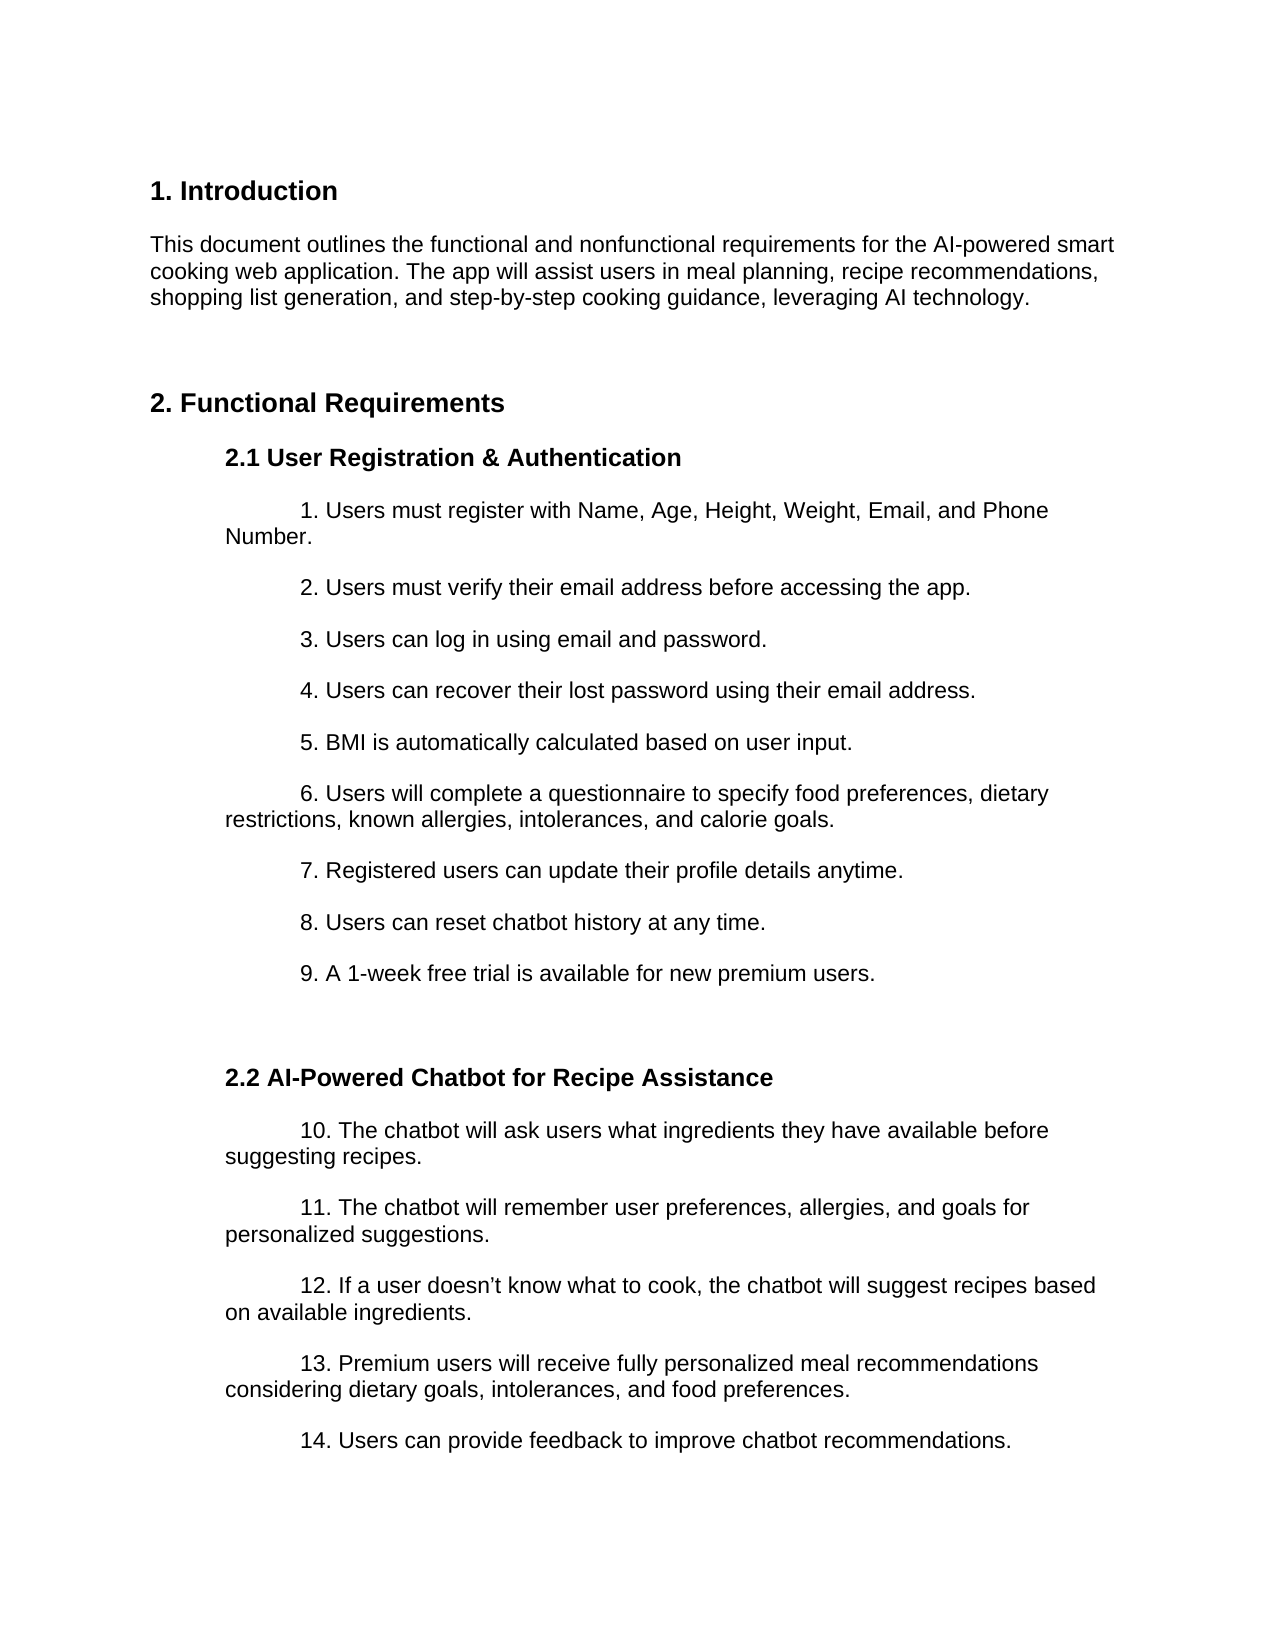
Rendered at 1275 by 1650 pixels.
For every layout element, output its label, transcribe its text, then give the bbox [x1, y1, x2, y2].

text 10. The chatbot will ask users what ingredients they have available before suggesting recipes. [225, 1117, 1125, 1169]
text 9. A 1-week free trial is available for new premium users. [225, 960, 1125, 987]
text 13. Premium users will receive fully personalized meal recommendations considering dietary goals, intolerances, and food preferences. [225, 1350, 1125, 1402]
text 1. Users must register with Name, Age, Height, Weight, Email, and Phone Number. [225, 497, 1125, 549]
text 12. If a user doesn’t know what to cook, the chatbot will suggest recipes based on available ingredients. [225, 1272, 1125, 1325]
text 11. The chatbot will remember user preferences, allergies, and goals for personalized suggestions. [225, 1194, 1125, 1247]
text 2. Functional Requirements [150, 387, 1125, 418]
text 2. Users must verify their email address before accessing the app. [225, 574, 1125, 601]
text 2.2 AI-Powered Chatbot for Recipe Assistance [150, 1063, 1125, 1092]
text 7. Registered users can update their profile details anytime. [225, 857, 1125, 884]
text This document outlines the functional and nonfunctional requirements for the AI-powered smart cooking web application. The app will assist users in meal planning, recipe recommendations, shopping list generation, and step-by-step cooking guidance, leveraging AI technology. [150, 231, 1125, 310]
text 8. Users can reset chatbot history at any time. [225, 909, 1125, 935]
text 3. Users can log in using email and password. [225, 626, 1125, 652]
text 6. Users will complete a questionnaire to specify food preferences, dietary restrictions, known allergies, intolerances, and calorie goals. [225, 780, 1125, 832]
text 14. Users can provide feedback to improve chatbot recommendations. [225, 1427, 1125, 1454]
text 4. Users can recover their lost password using their email address. [225, 677, 1125, 703]
text 1. Introduction [150, 175, 1125, 206]
text 5. BMI is automatically calculated based on user input. [225, 728, 1125, 755]
text 2.1 User Registration & Authentication [150, 443, 1125, 472]
